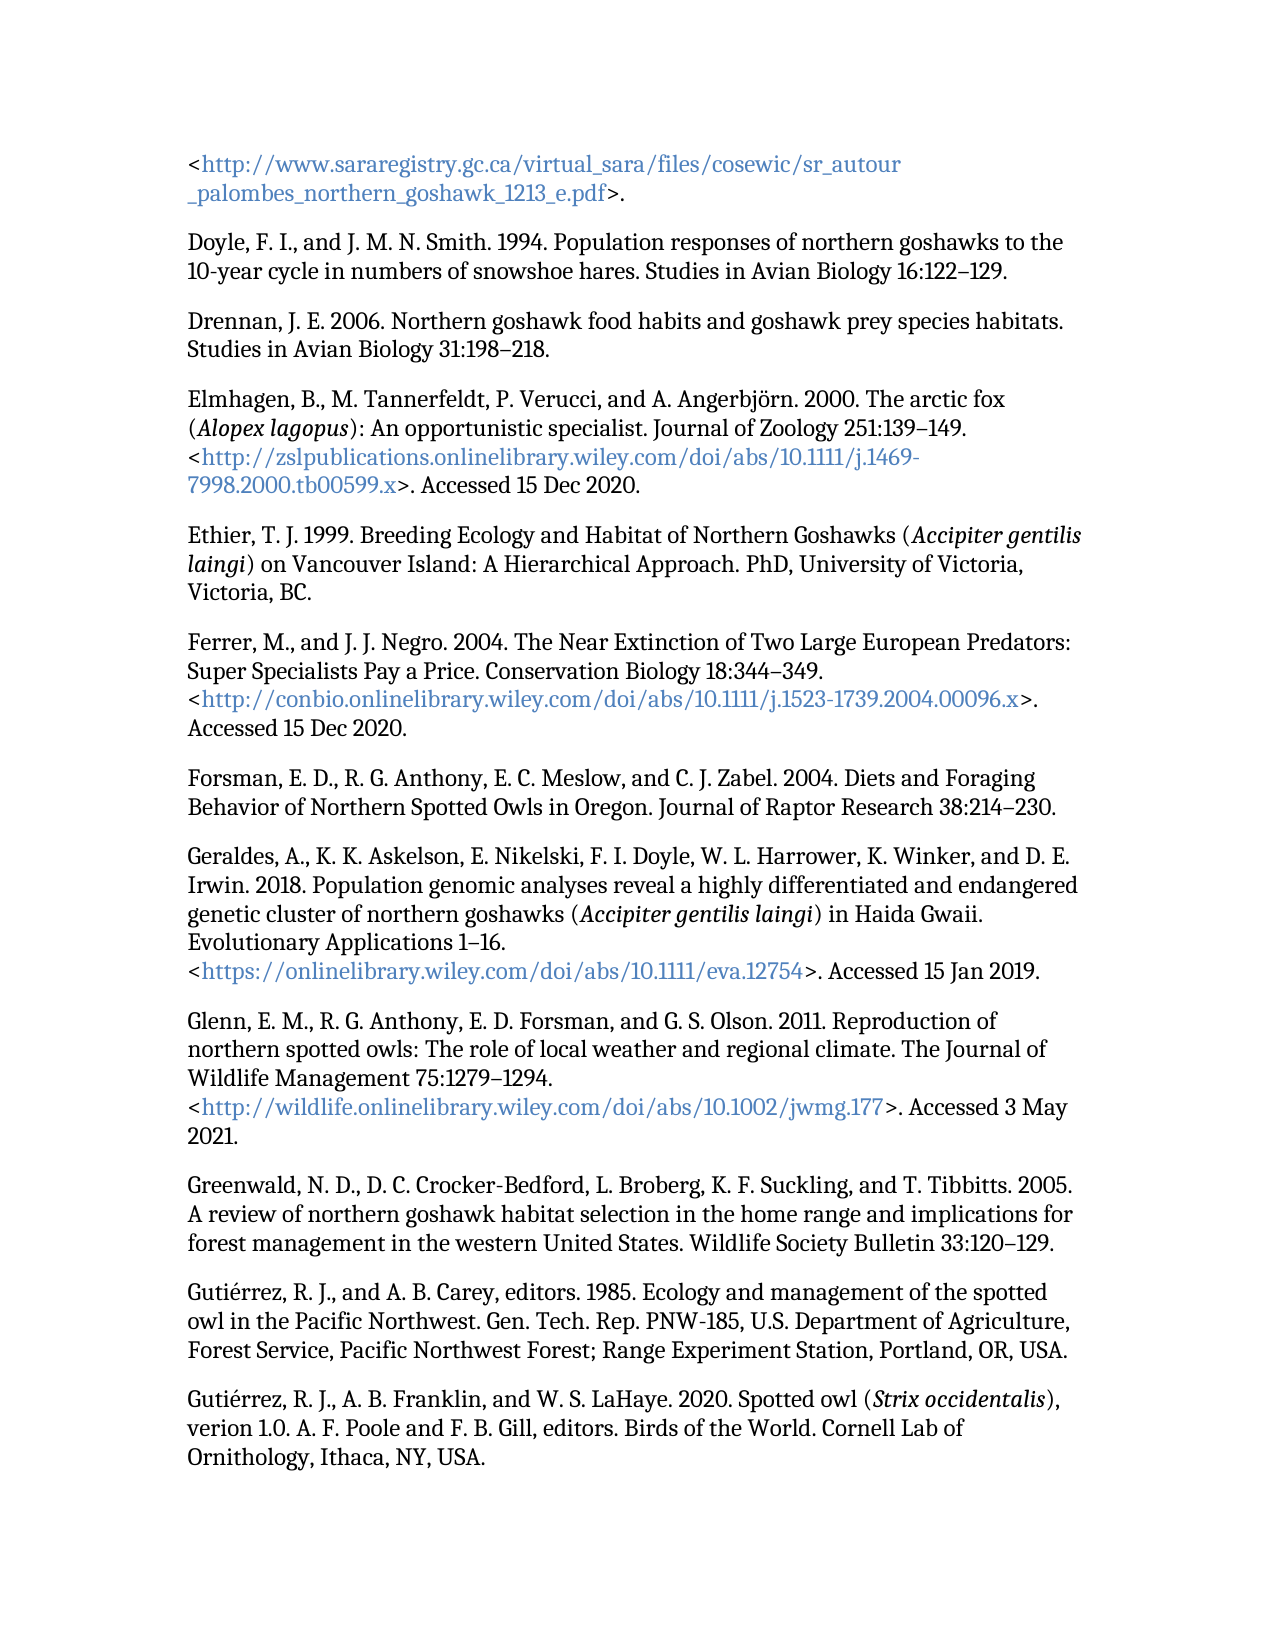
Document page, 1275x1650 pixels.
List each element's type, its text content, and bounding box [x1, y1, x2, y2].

text Glenn, E. M., R. G. Anthony, E. D. Forsman, and G. S. Olson. 2011. Reproduction of northern spotted owls: The role of local weather and regional climate. The Journal of Wildlife Management 75:1279–1294. <http://wildlife.onlinelibrary.wiley.com/doi/abs/10.1002/jwmg.177>. Accessed 3 May 2021. [187, 1007, 1087, 1150]
text Elmhagen, B., M. Tannerfeldt, P. Verucci, and A. Angerbjörn. 2000. The arctic fox (Alopex lagopus): An opportunistic specialist. Journal of Zoology 251:139–149. <http://zslpublications.onlinelibrary.wiley.com/doi/abs/10.1111/j.1469-7998.2000.tb00599.x>. Accessed 15 Dec 2020. [187, 385, 1087, 500]
text Ferrer, M., and J. J. Negro. 2004. The Near Extinction of Two Large European Predators: Super Specialists Pay a Price. Conservation Biology 18:344–349. <http://conbio.onlinelibrary.wiley.com/doi/abs/10.1111/j.1523-1739.2004.00096.x>. Accessed 15 Dec 2020. [187, 628, 1087, 743]
text Ethier, T. J. 1999. Breeding Ecology and Habitat of Northern Goshawks (Accipiter gentilis laingi) on Vancouver Island: A Hierarchical Approach. PhD, University of Victoria, Victoria, BC. [187, 521, 1087, 607]
text Geraldes, A., K. K. Askelson, E. Nikelski, F. I. Doyle, W. L. Harrower, K. Winker, and D. E. Irwin. 2018. Population genomic analyses reveal a highly differentiated and endangered genetic cluster of northern goshawks (Accipiter gentilis laingi) in Haida Gwaii. Evolutionary Applications 1–16. <https://onlinelibrary.wiley.com/doi/abs/10.1111/eva.12754>. Accessed 15 Jan 2019. [187, 842, 1087, 986]
text Doyle, F. I., and J. M. N. Smith. 1994. Population responses of northern goshawks to the 10-year cycle in numbers of snowshoe hares. Studies in Avian Biology 16:122–129. [187, 228, 1087, 286]
text Drennan, J. E. 2006. Northern goshawk food habits and goshawk prey species habitats. Studies in Avian Biology 31:198–218. [187, 307, 1087, 364]
text Forsman, E. D., R. G. Anthony, E. C. Meslow, and C. J. Zabel. 2004. Diets and Foraging Behavior of Northern Spotted Owls in Oregon. Journal of Raptor Research 38:214–230. [187, 764, 1087, 821]
